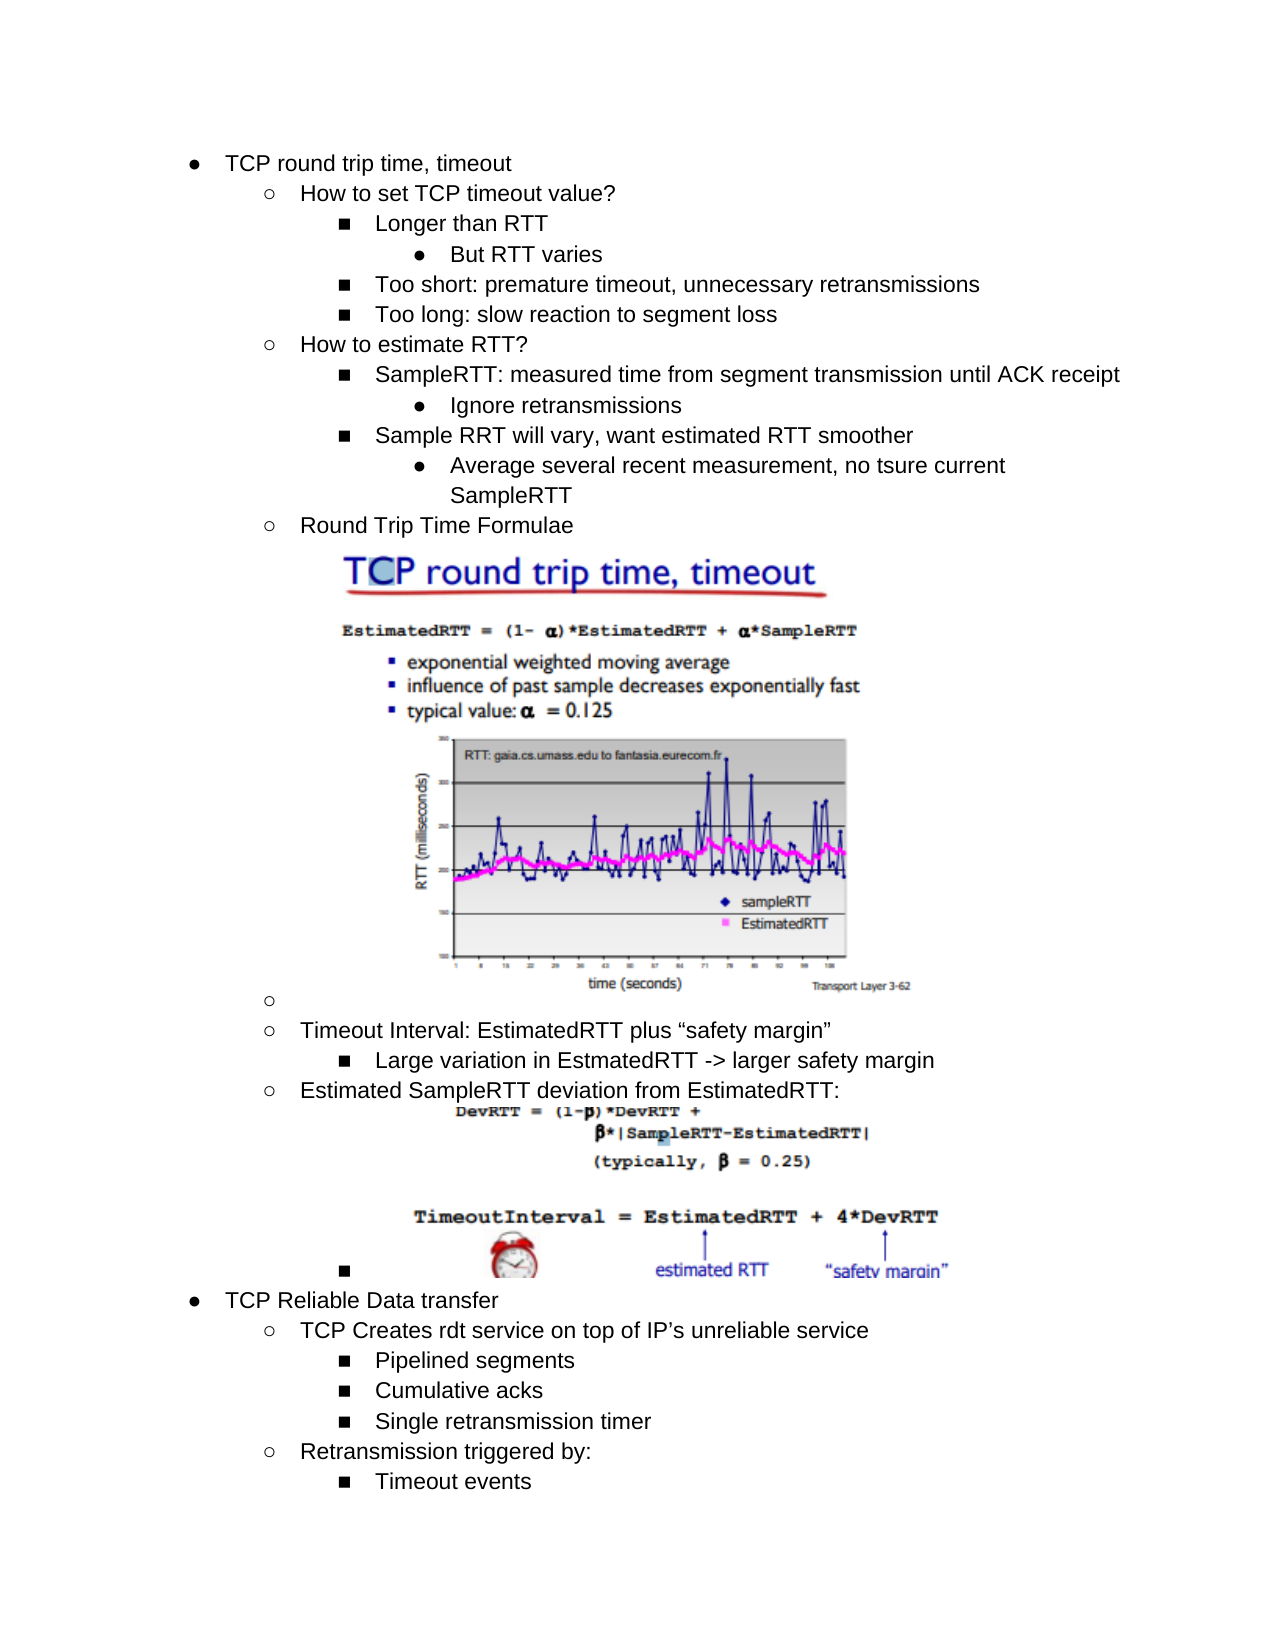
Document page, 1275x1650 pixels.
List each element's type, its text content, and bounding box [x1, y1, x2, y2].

list But RTT varies [412, 241, 1125, 267]
list Retransmission triggered by: [262, 1438, 1125, 1464]
list TCP Reliable Data transfer [187, 1287, 1125, 1313]
list Sample RRT will vary, want estimated RTT smoother [337, 422, 1125, 448]
list TCP Creates rdt service on top of IP’s unreliable service [262, 1317, 1125, 1343]
list TCP round trip time, timeout [187, 150, 1125, 176]
list Cumulative acks [337, 1377, 1125, 1404]
list Average several recent measurement, no tsure current SampleRTT [412, 452, 1125, 509]
list Ignore retransmissions [412, 392, 1125, 418]
list How to set TCP timeout value? [262, 180, 1125, 207]
list Large variation in EstmatedRTT -> larger safety margin [337, 1047, 1125, 1074]
list How to estimate RTT? [262, 331, 1125, 358]
list Single retransmission timer [337, 1408, 1125, 1434]
list Estimated SampleRTT deviation from EstimatedRTT: [262, 1077, 1125, 1104]
list SampleRTT: measured time from segment transmission until ACK receipt [337, 361, 1125, 388]
list Too long: slow reaction to segment loss [337, 301, 1125, 327]
list Longer than RTT [337, 210, 1125, 237]
list Pipelined segments [337, 1347, 1125, 1373]
picture [300, 542, 957, 1009]
list Too short: premature timeout, unnecessary retransmissions [337, 271, 1125, 297]
list Timeout events [337, 1468, 1125, 1494]
list Round Trip Time Formulae [262, 512, 1125, 539]
list Timeout Interval: EstimatedRTT plus “safety margin” [262, 1017, 1125, 1043]
picture [375, 1107, 980, 1278]
